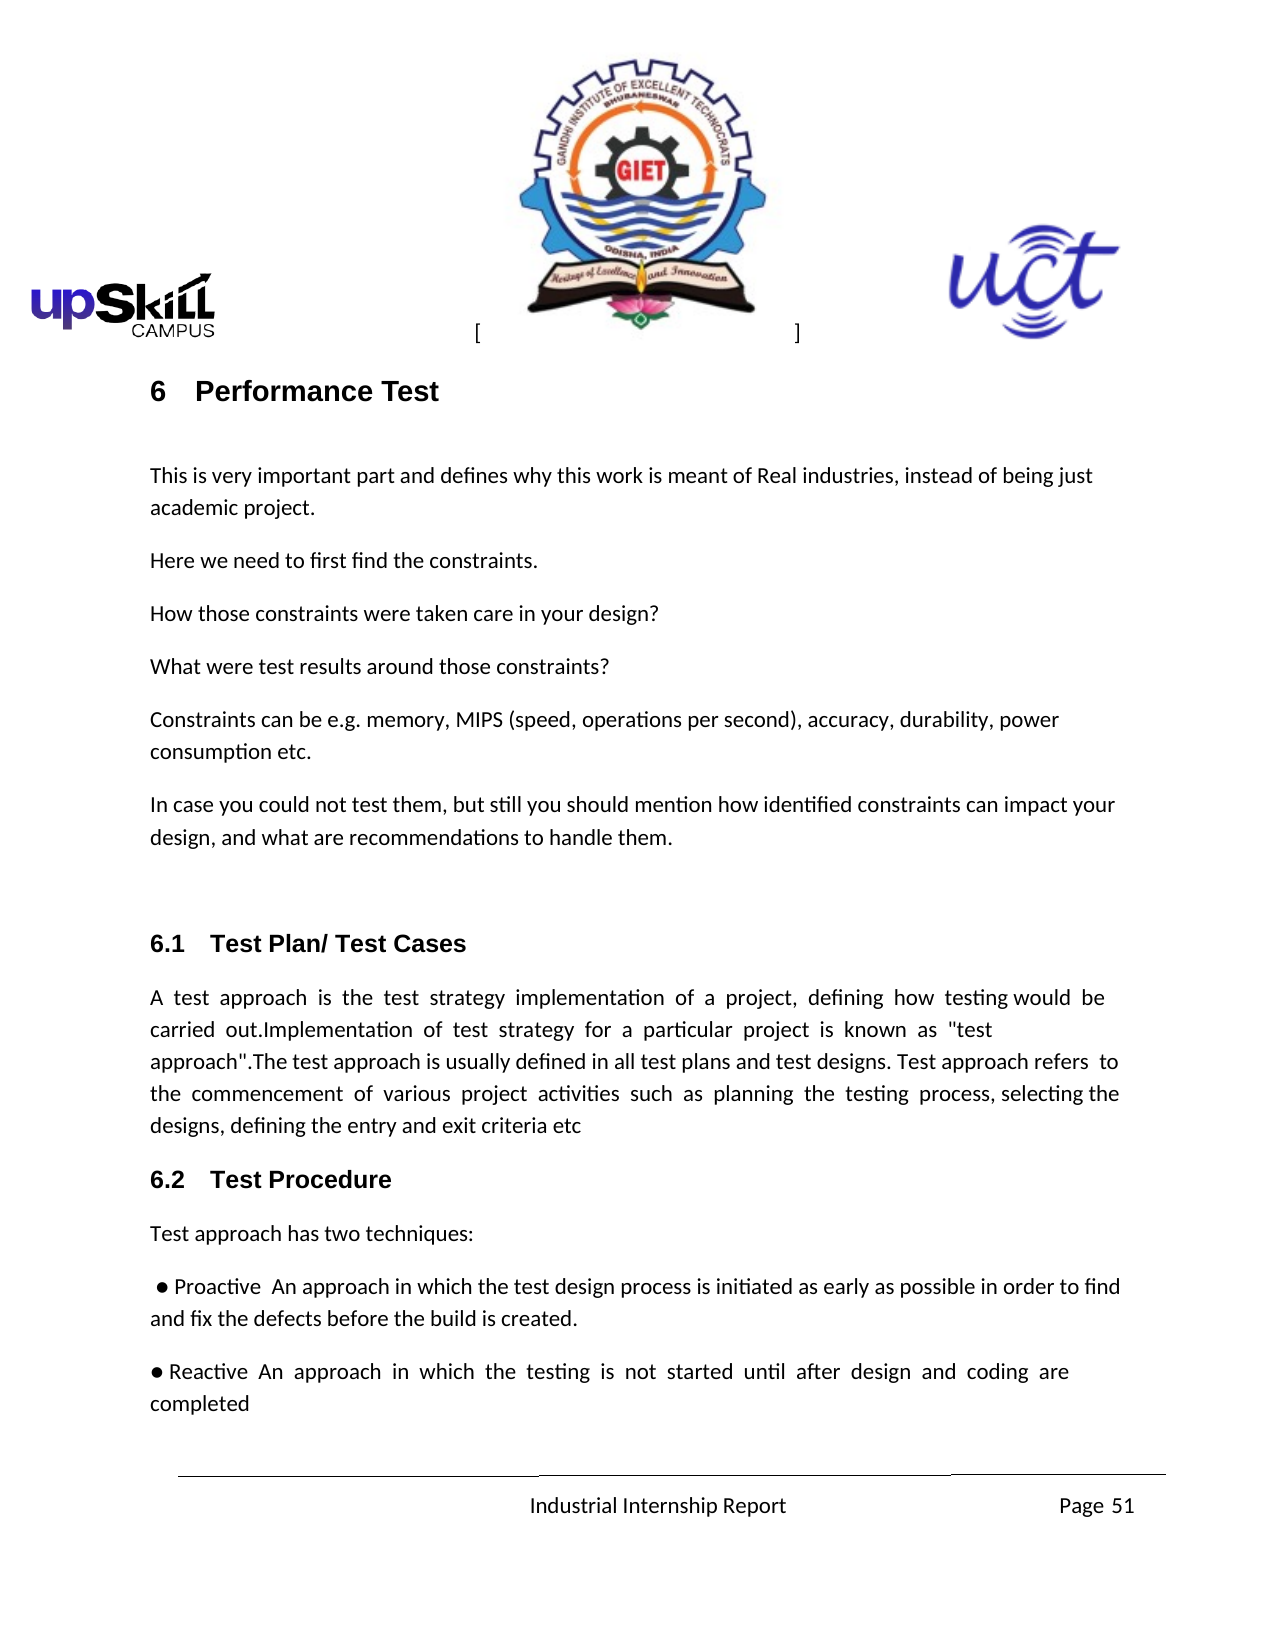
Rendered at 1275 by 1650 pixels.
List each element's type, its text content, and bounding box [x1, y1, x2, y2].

picture [0, 261, 246, 341]
picture [946, 215, 1125, 341]
text Here we need to first find the constraints. [150, 546, 1134, 574]
picture [481, 28, 794, 341]
text ● Proactive An approach in which the test design process is initiated as early as possible in order to find and fix the defects before the build is created. [150, 1272, 1134, 1332]
text Constraints can be e.g. memory, MIPS (speed, operations per second), accuracy, durability, power consumption etc. [150, 705, 1134, 765]
text Test approach has two techniques: [150, 1219, 1134, 1247]
subtitle Performance Test [150, 374, 1134, 408]
text This is very important part and defines why this work is meant of Real industries, instead of being just academic project. [150, 461, 1134, 521]
subtitle Test Procedure [150, 1169, 1134, 1194]
text ● Reactive An approach in which the testing is not started until after design and coding are completed [150, 1357, 1134, 1417]
text How those constraints were taken care in your design? [150, 599, 1134, 627]
subtitle Test Plan/ Test Cases [150, 933, 1134, 958]
text In case you could not test them, but still you should mention how identified constraints can impact your design, and what are recommendations to handle them. [150, 790, 1134, 851]
text A test approach is the test strategy implementation of a project, defining how testing would be carried out.Implementation of test strategy for a particular project is known as "test approach".The test approach is usually defined in all test plans and test designs. Test approach refers to the commencement of various project activities such as planning the testing process, selecting the designs, defining the entry and exit criteria etc [150, 983, 1134, 1139]
text What were test results around those constraints? [150, 652, 1134, 680]
